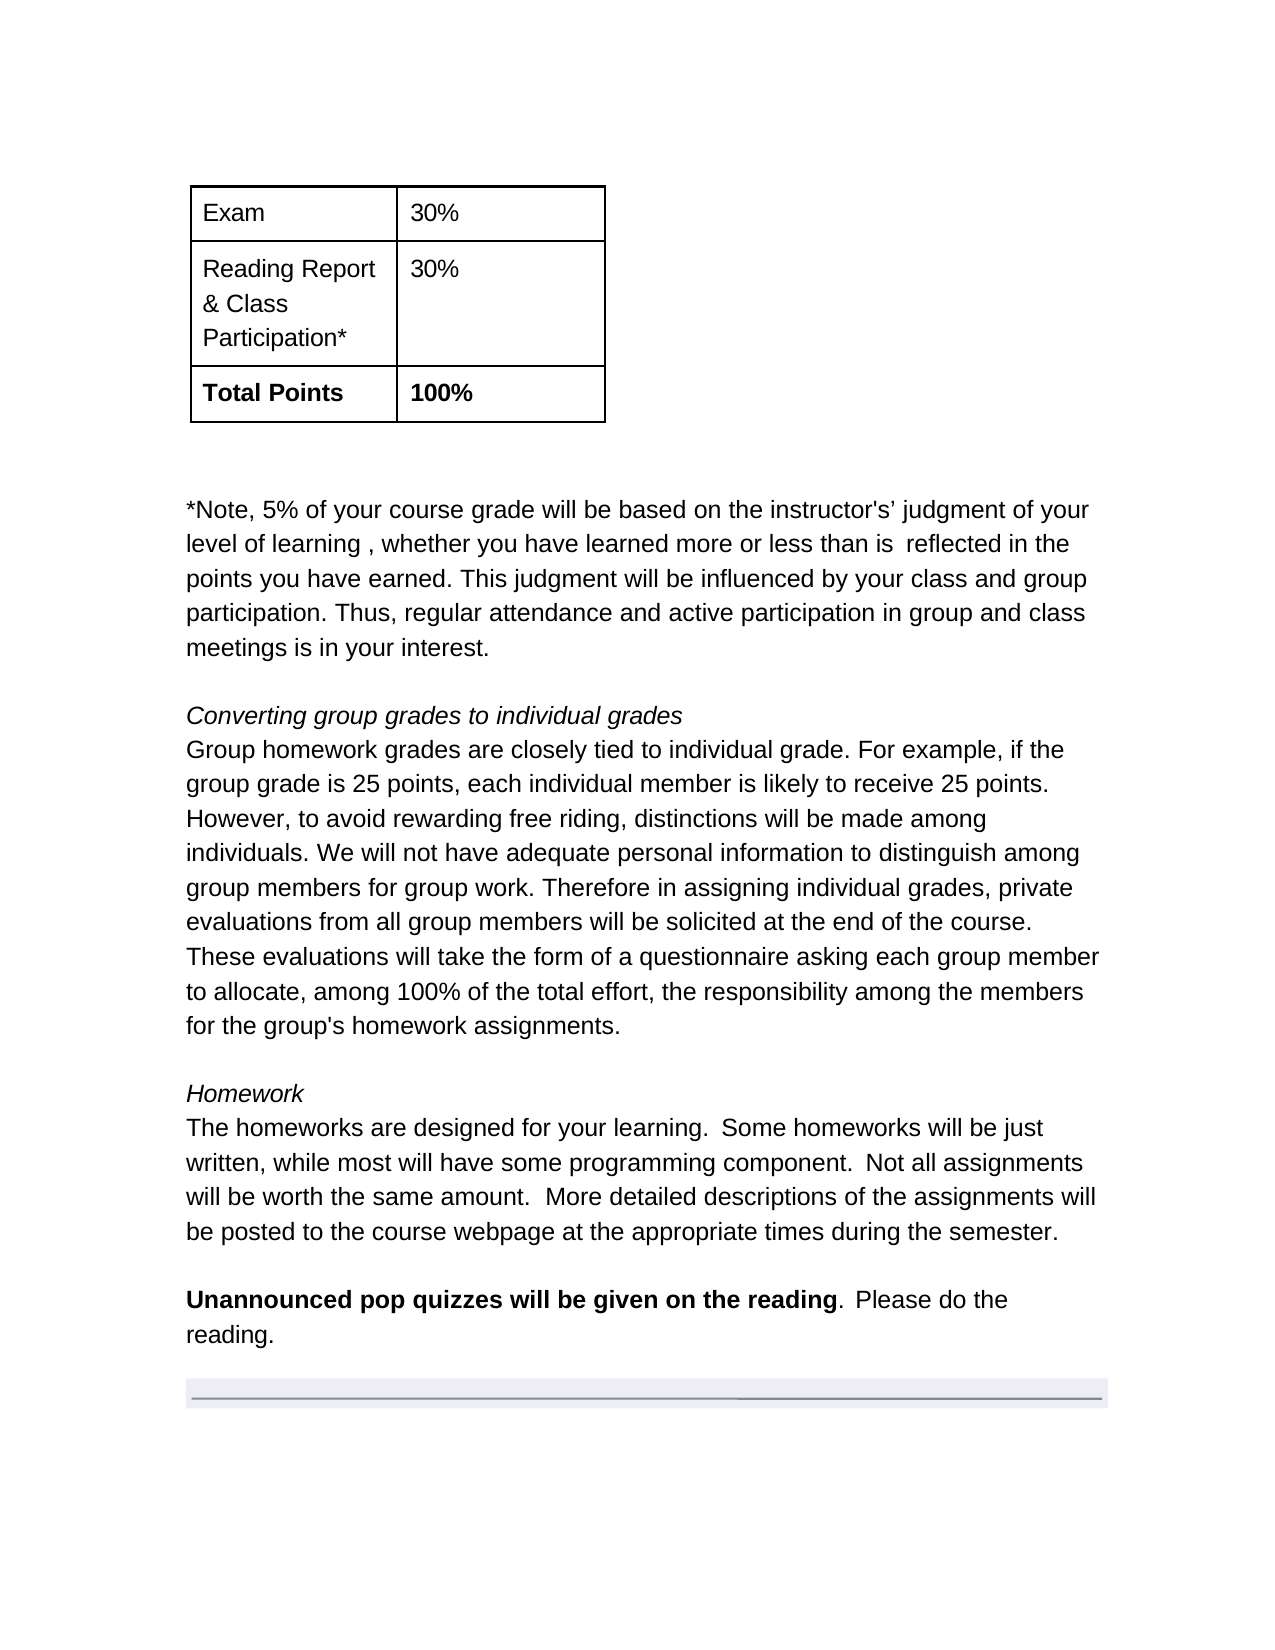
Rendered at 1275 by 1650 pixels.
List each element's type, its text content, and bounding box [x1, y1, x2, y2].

table_header Exam [192, 188, 396, 240]
table_cell Total Points [192, 367, 396, 421]
table_header 30% [398, 188, 604, 240]
text Homework [186, 1079, 1114, 1108]
table_cell Reading Report & Class Participation* [192, 242, 396, 365]
text The homeworks are designed for your learning. Some homeworks will be just written, while most will have some programming component. Not all assignments will be worth the same amount. More detailed descriptions of the assignments will be posted to the course webpage at the appropriate times during the semester. [186, 1113, 1114, 1246]
text *Note, 5% of your course grade will be based on the instructor's’ judgment of your level of learning , whether you have learned more or less than is reflected in the points you have earned. This judgment will be influenced by your class and group participation. Thus, regular attendance and active participation in group and class meetings is in your interest. [186, 494, 1114, 661]
text These evaluations will take the form of a questionnaire asking each group member to allocate, among 100% of the total effort, the responsibility among the members for the group's homework assignments. [186, 942, 1107, 1040]
text Converting group grades to individual grades [186, 701, 1114, 730]
text Group homework grades are closely tied to individual grade. For example, if the group grade is 25 points, each individual member is likely to receive 25 points. However, to avoid rewarding free riding, distinctions will be made among individuals. We will not have adequate personal information to distinguish among group members for group work. Therefore in assigning individual grades, private evaluations from all group members will be solicited at the end of the course. [186, 735, 1107, 936]
text Unannounced pop quizzes will be given on the reading. Please do the reading. [186, 1285, 1086, 1348]
table_cell 100% [398, 367, 604, 421]
table_cell 30% [398, 242, 604, 365]
